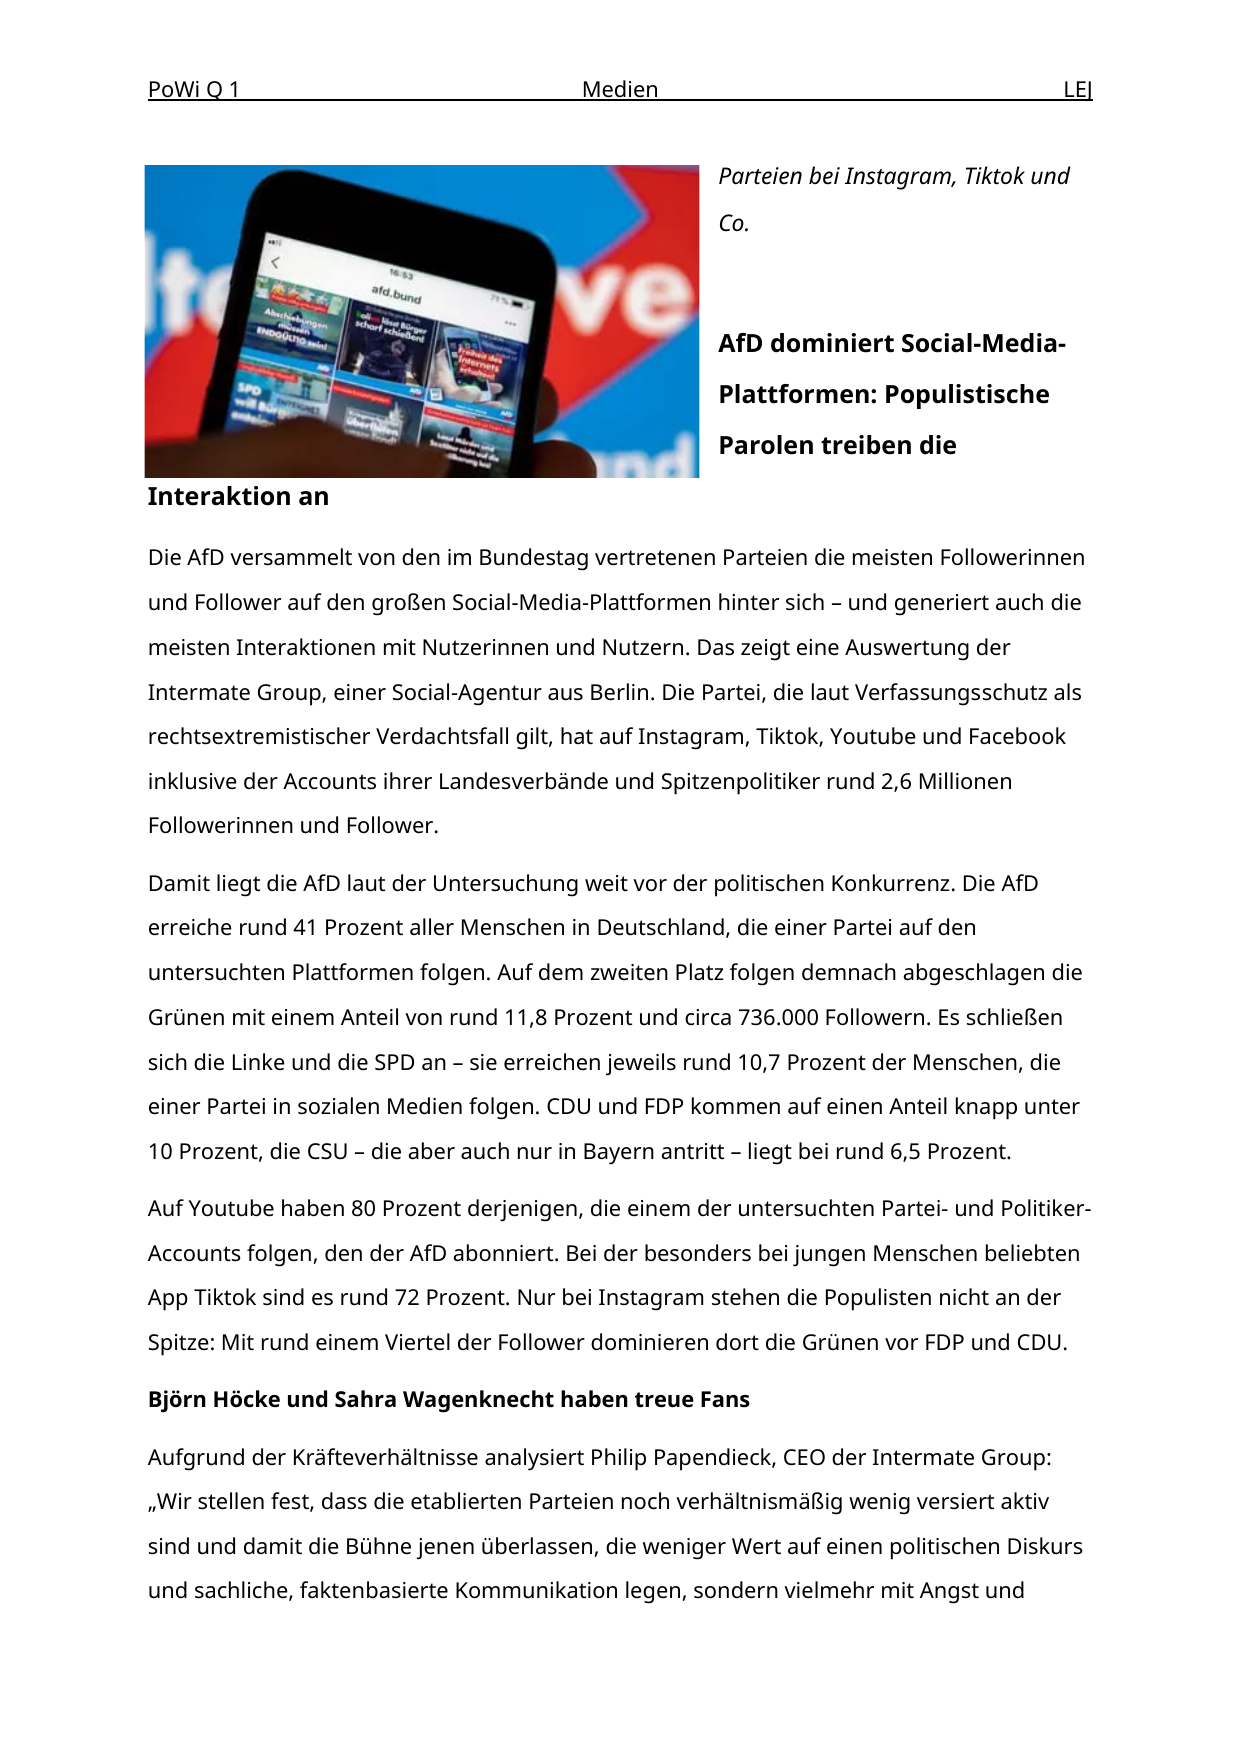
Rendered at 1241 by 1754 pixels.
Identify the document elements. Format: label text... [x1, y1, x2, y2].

text Parteien bei Instagram, Tiktok und Co. [148, 160, 1093, 238]
text Auf Youtube haben 80 Prozent derjenigen, die einem der untersuchten Partei- und Politiker-Accounts folgen, den der AfD abonniert. Bei der besonders bei jungen Menschen beliebten App Tiktok sind es rund 72 Prozent. Nur bei Instagram stehen die Populisten nicht an der Spitze: Mit rund einem Viertel der Follower dominieren dort die Grünen vor FDP und CDU. [148, 1193, 1093, 1357]
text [148, 1441, 1093, 1605]
text Björn Höcke und Sahra Wagenknecht haben treue Fans [148, 1384, 1093, 1414]
picture [144, 165, 700, 478]
text Damit liegt die AfD laut der Untersuchung weit vor der politischen Konkurrenz. Die AfD erreiche rund 41 Prozent aller Menschen in Deutschland, die einer Partei auf den untersuchten Plattformen folgen. Auf dem zweiten Platz folgen demnach abgeschlagen die Grünen mit einem Anteil von rund 11,8 Prozent und circa 736.000 Followern. Es schließen sich die Linke und die SPD an – sie erreichen jeweils rund 10,7 Prozent der Menschen, die einer Partei in sozialen Medien folgen. CDU und FDP kommen auf einen Anteil knapp unter 10 Prozent, die CSU – die aber auch nur in Bayern antritt – liegt bei rund 6,5 Prozent. [148, 868, 1093, 1166]
text Die AfD versammelt von den im Bundestag vertretenen Parteien die meisten Followerinnen und Follower auf den großen Social-Media-Plattformen hinter sich – und generiert auch die meisten Interaktionen mit Nutzerinnen und Nutzern. Das zeigt eine Auswertung der Intermate Group, einer Social-Agentur aus Berlin. Die Partei, die laut Verfassungsschutz als rechtsextremistischer Verdachtsfall gilt, hat auf Instagram, Tiktok, Youtube und Facebook inklusive der Accounts ihrer Landesverbände und Spitzenpolitiker rund 2,6 Millionen Followerinnen und Follower. [148, 542, 1093, 840]
text AfD dominiert Social-Media-Plattformen: Populistische Parolen treiben die Interaktion an [148, 326, 1093, 513]
